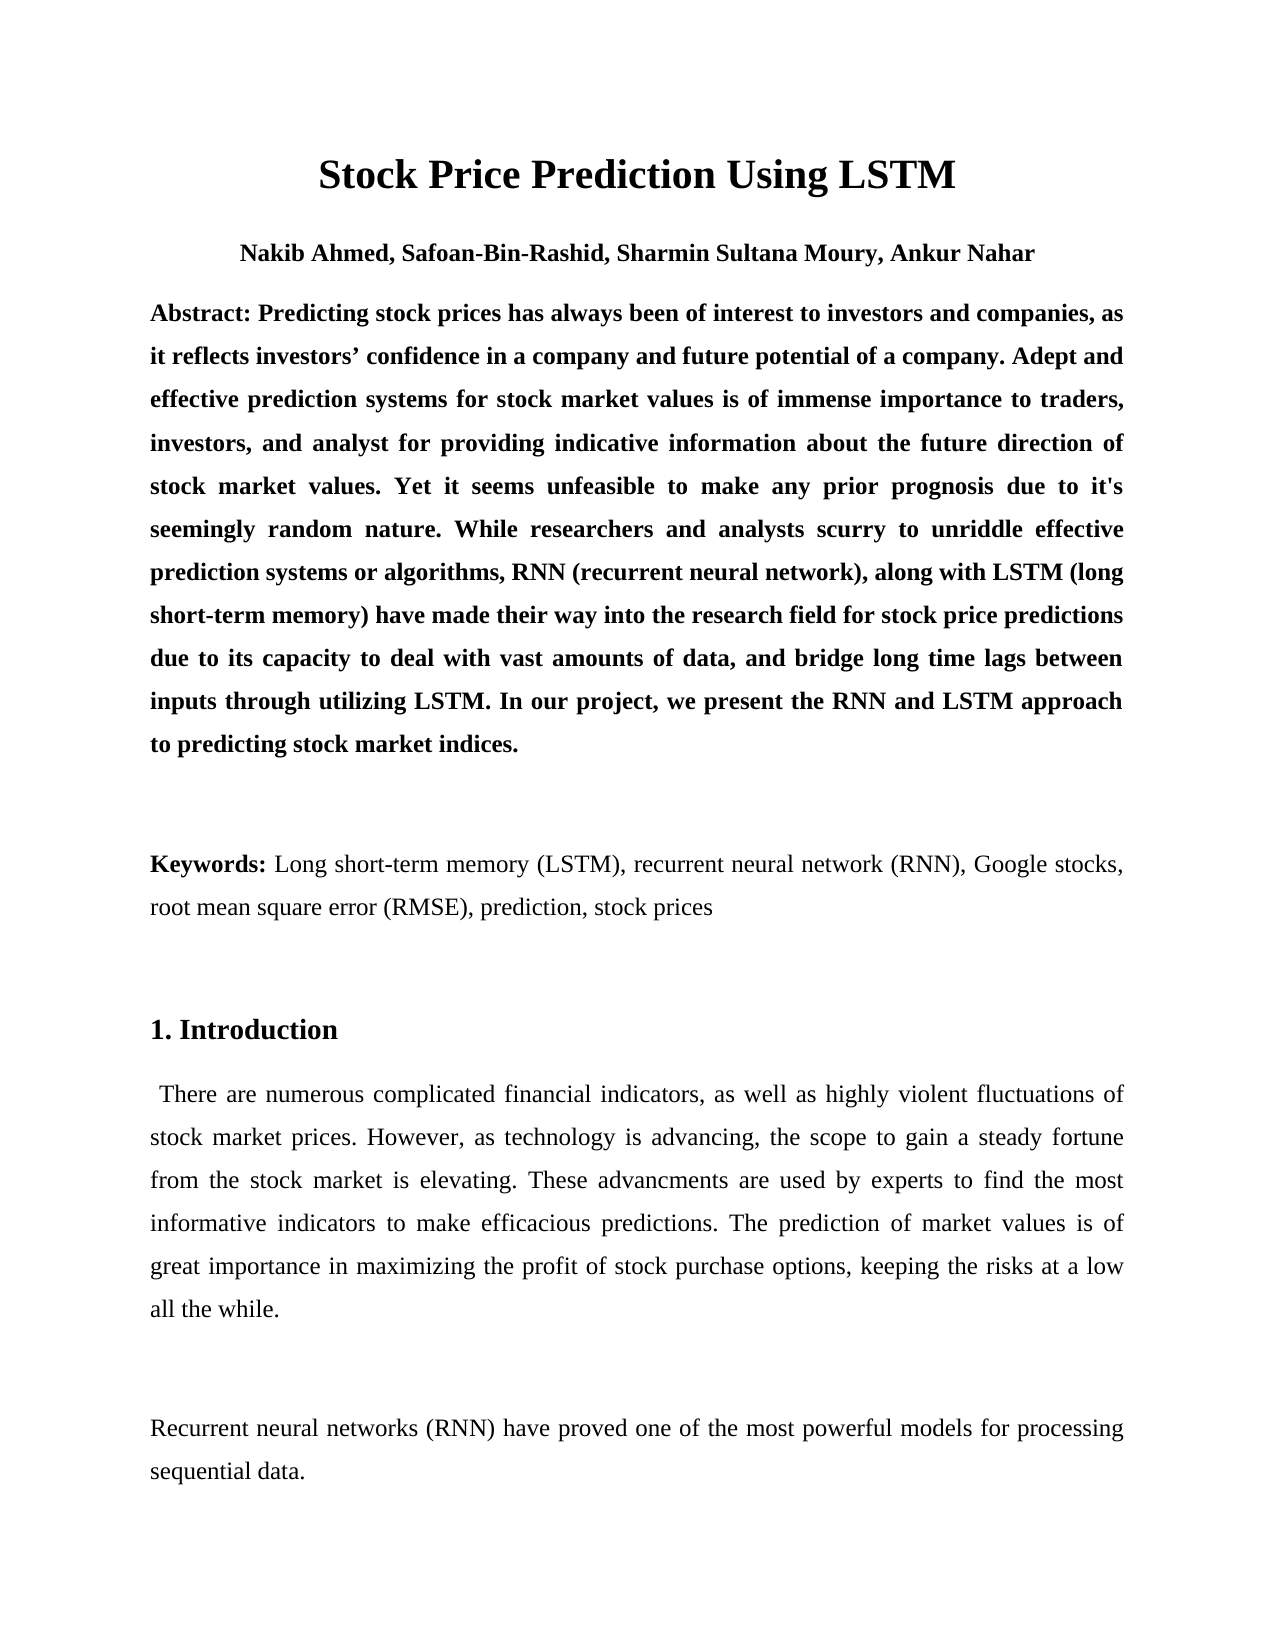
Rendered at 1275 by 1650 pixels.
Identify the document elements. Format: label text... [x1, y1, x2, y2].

text Nakib Ahmed, Safoan-Bin-Rashid, Sharmin Sultana Moury, Ankur Nahar [150, 238, 1125, 267]
text There are numerous complicated financial indicators, as well as highly violent fluctuations of stock market prices. However, as technology is advancing, the scope to gain a steady fortune from the stock market is elevating. These advancments are used by experts to find the most informative indicators to make efficacious predictions. The prediction of market values is of great importance in maximizing the profit of stock purchase options, keeping the risks at a low all the while. [150, 1079, 1125, 1323]
text Recurrent neural networks (RNN) have proved one of the most powerful models for processing sequential data. [150, 1413, 1125, 1485]
text Abstract: Predicting stock prices has always been of interest to investors and companies, as it reflects investors’ confidence in a company and future potential of a company. Adept and effective prediction systems for stock market values is of immense importance to traders, investors, and analyst for providing indicative information about the future direction of stock market values. Yet it seems unfeasible to make any prior prognosis due to it's seemingly random nature. While researchers and analysts scurry to unriddle effective prediction systems or algorithms, RNN (recurrent neural network), along with LSTM (long short-term memory) have made their way into the research field for stock price predictions due to its capacity to deal with vast amounts of data, and bridge long time lags between inputs through utilizing LSTM. In our project, we present the RNN and LSTM approach to predicting stock market indices. [150, 298, 1125, 758]
text Stock Price Prediction Using LSTM [150, 150, 1125, 198]
text Keywords: Long short-term memory (LSTM), recurrent neural network (RNN), Google stocks, root mean square error (RMSE), prediction, stock prices [150, 849, 1125, 921]
text 1. Introduction [150, 1012, 1125, 1045]
